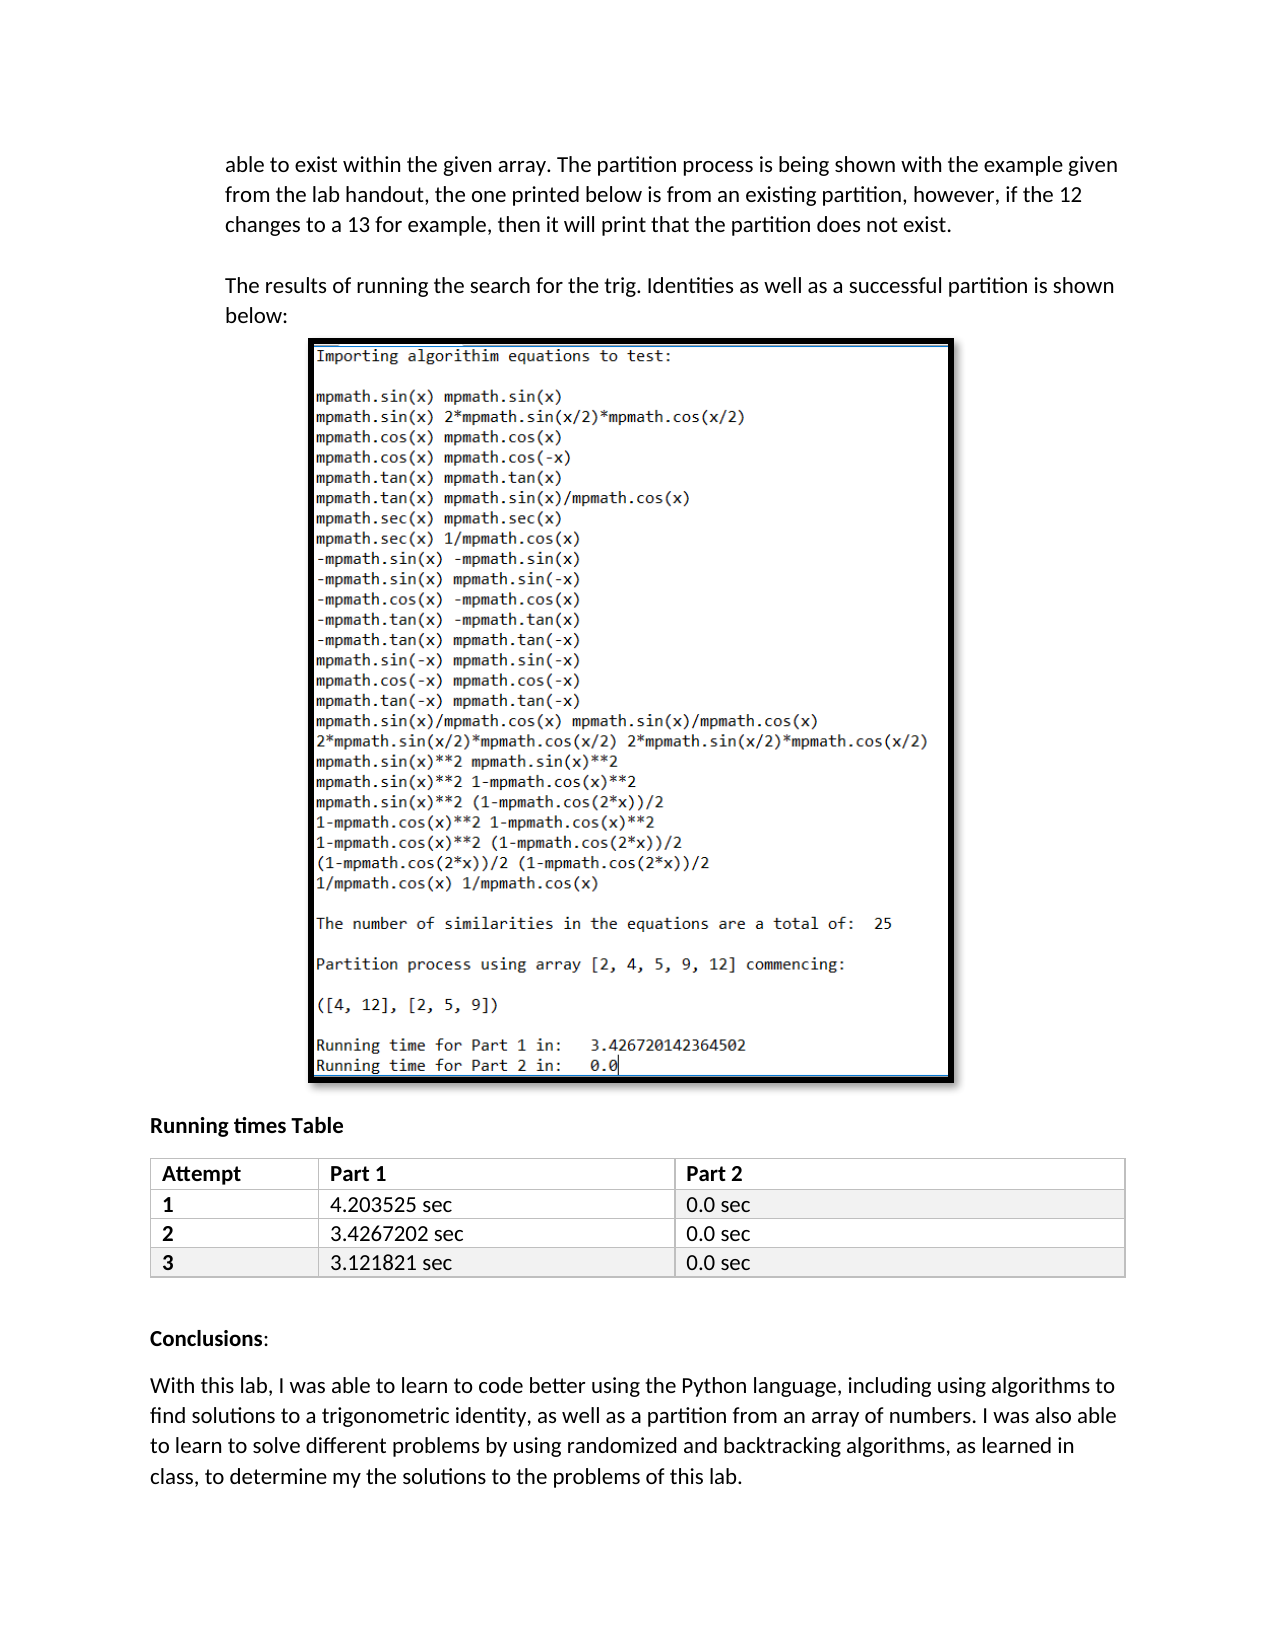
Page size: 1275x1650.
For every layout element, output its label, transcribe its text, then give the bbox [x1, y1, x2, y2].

table_cell 2 [151, 1219, 318, 1247]
text Running times Table [150, 1111, 1125, 1139]
table_header Part 1 [319, 1159, 674, 1189]
table_header Attempt [151, 1159, 318, 1189]
table_header Part 2 [676, 1159, 1124, 1189]
text Conclusions: [150, 1324, 1125, 1352]
table_cell 0.0 sec [676, 1190, 1124, 1218]
table_cell 0.0 sec [676, 1248, 1124, 1276]
table_cell 3 [151, 1248, 318, 1276]
table_cell 4.203525 sec [319, 1190, 674, 1218]
table_cell 3.4267202 sec [319, 1219, 674, 1247]
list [187, 150, 1125, 238]
table_cell 3.121821 sec [319, 1248, 674, 1276]
table_cell 0.0 sec [676, 1219, 1124, 1247]
picture [314, 344, 948, 1077]
table_cell 1 [151, 1190, 318, 1218]
list The results of running the search for the trig. Identities as well as a successful partition is shown below: [225, 271, 1125, 329]
text With this lab, I was able to learn to code better using the Python language, including using algorithms to find solutions to a trigonometric identity, as well as a partition from an array of numbers. I was also able to learn to solve different problems by using randomized and backtracking algorithms, as learned in class, to determine my the solutions to the problems of this lab. [150, 1371, 1125, 1490]
